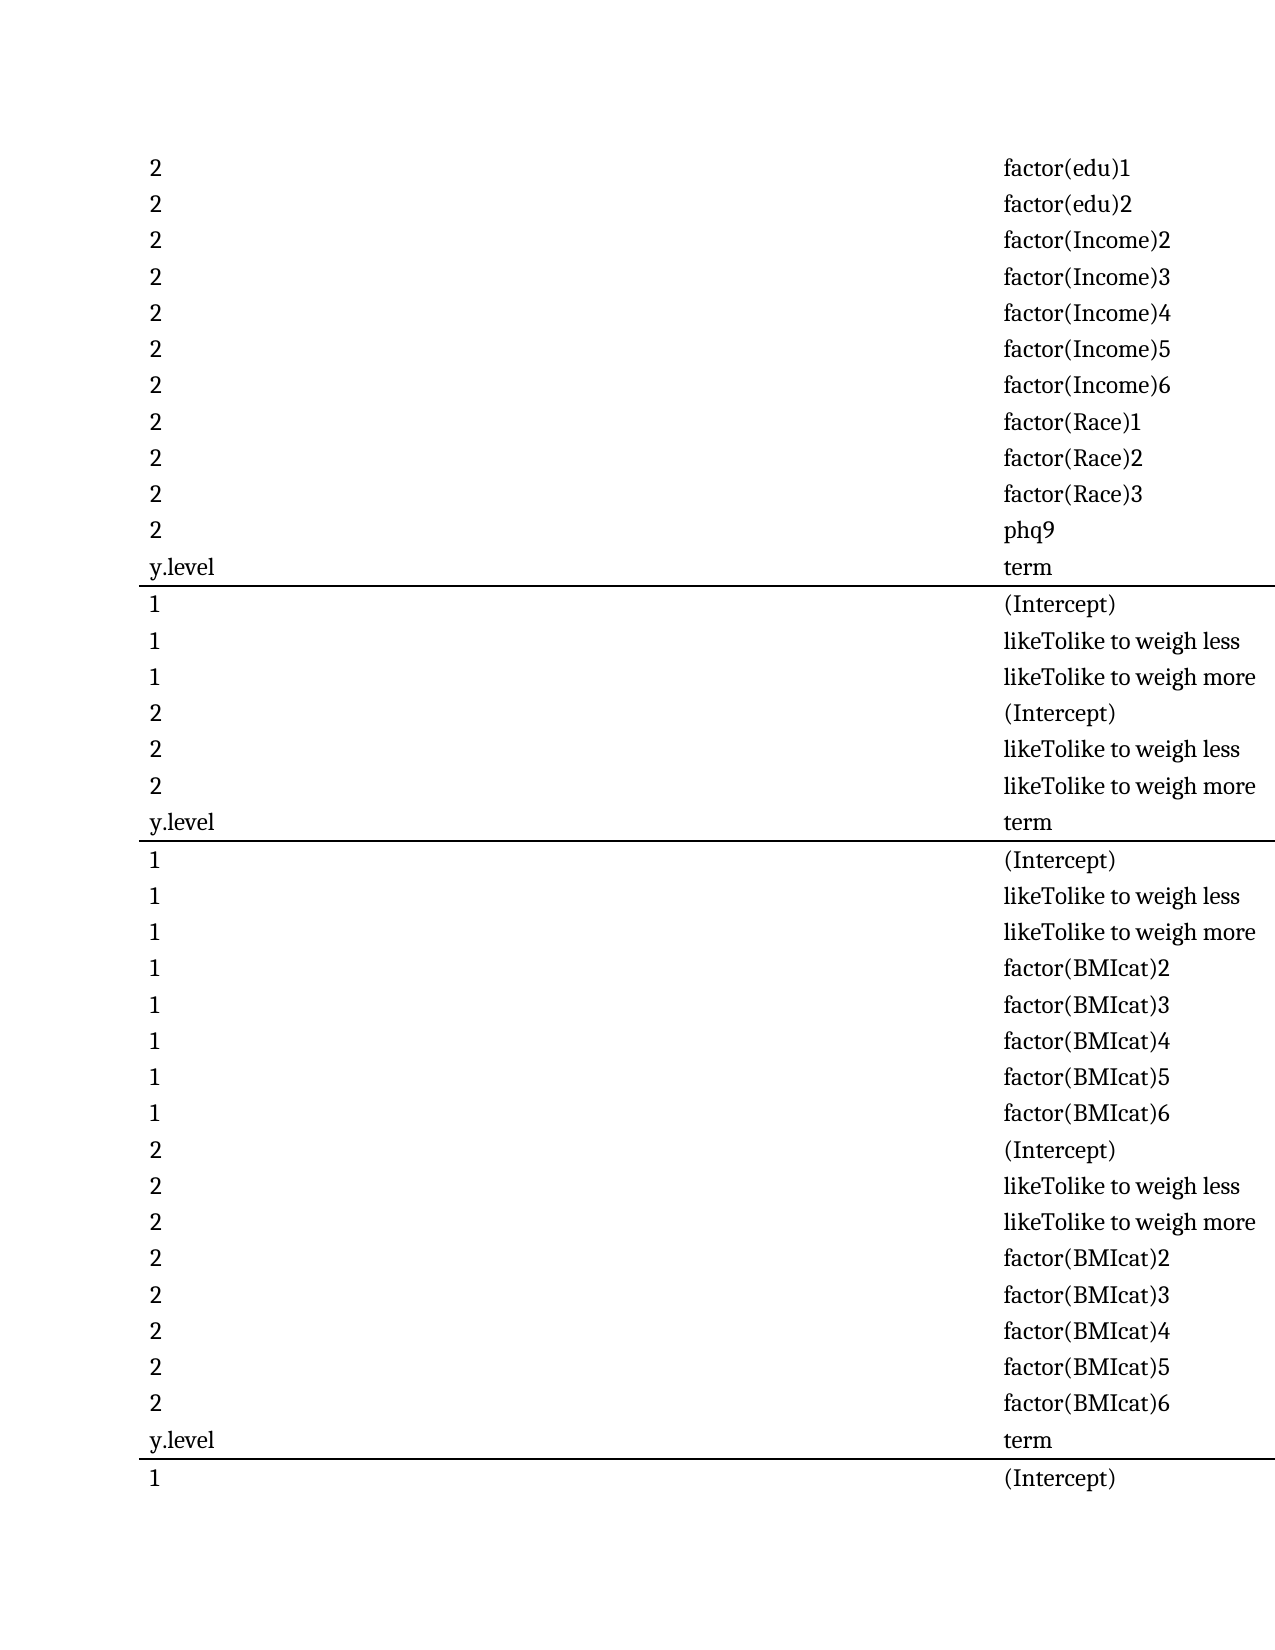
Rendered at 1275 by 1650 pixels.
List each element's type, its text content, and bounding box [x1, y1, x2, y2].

table_cell 2 [139, 1241, 992, 1277]
table_cell (Intercept) [992, 695, 1275, 732]
table_cell 2 [139, 1349, 992, 1386]
table_cell factor(Income)6 [992, 368, 1275, 404]
table_cell (Intercept) [992, 1460, 1275, 1496]
table_cell 1 [139, 987, 992, 1023]
table_cell 1 [139, 1460, 992, 1496]
table_cell 2 [139, 404, 992, 440]
table_cell 2 [139, 1277, 992, 1313]
table_header y.level [139, 804, 992, 840]
table_cell 2 [139, 513, 992, 549]
table_cell (Intercept) [992, 587, 1275, 623]
table_cell factor(Race)1 [992, 404, 1275, 440]
table_cell 2 [139, 259, 992, 295]
table_cell factor(BMIcat)3 [992, 987, 1275, 1023]
table_cell likeTolike to weigh less [992, 732, 1275, 768]
table_cell factor(Income)2 [992, 223, 1275, 259]
table_cell factor(Race)3 [992, 476, 1275, 512]
table_cell 1 [139, 914, 992, 951]
table_cell 2 [139, 1204, 992, 1241]
table_cell 1 [139, 1059, 992, 1096]
table_cell 2 [139, 295, 992, 331]
table_cell 1 [139, 951, 992, 987]
table_cell 2 [139, 223, 992, 259]
table_cell 2 [139, 331, 992, 367]
table_cell (Intercept) [992, 842, 1275, 878]
table_cell 2 [139, 1386, 992, 1422]
table_cell 2 [139, 732, 992, 768]
table_cell 1 [139, 1023, 992, 1059]
table_header term [992, 549, 1275, 585]
table_header term [992, 1422, 1275, 1458]
table_cell factor(BMIcat)4 [992, 1023, 1275, 1059]
table_cell likeTolike to weigh less [992, 878, 1275, 914]
table_cell 2 [139, 1313, 992, 1349]
table_cell factor(BMIcat)6 [992, 1096, 1275, 1132]
table_cell factor(BMIcat)5 [992, 1349, 1275, 1386]
table_cell (Intercept) [992, 1132, 1275, 1168]
table_cell 2 [139, 1132, 992, 1168]
table_header y.level [139, 549, 992, 585]
table_cell factor(edu)1 [992, 150, 1275, 186]
table_cell 2 [139, 440, 992, 476]
table_cell 1 [139, 1096, 992, 1132]
table_header y.level [139, 1422, 992, 1458]
table_cell factor(BMIcat)6 [992, 1386, 1275, 1422]
table_cell 2 [139, 768, 992, 804]
table_cell 2 [139, 476, 992, 512]
table_cell 2 [139, 368, 992, 404]
table_cell 1 [139, 842, 992, 878]
table_cell likeTolike to weigh less [992, 1168, 1275, 1204]
table_cell factor(edu)2 [992, 186, 1275, 222]
table_cell factor(BMIcat)5 [992, 1059, 1275, 1096]
table_cell 2 [139, 150, 992, 186]
table_cell likeTolike to weigh more [992, 659, 1275, 695]
table_cell factor(Income)3 [992, 259, 1275, 295]
table_cell factor(Income)5 [992, 331, 1275, 367]
table_cell factor(BMIcat)2 [992, 951, 1275, 987]
table_cell factor(BMIcat)2 [992, 1241, 1275, 1277]
table_cell 1 [139, 587, 992, 623]
table_cell 2 [139, 186, 992, 222]
table_cell 2 [139, 1168, 992, 1204]
table_cell 1 [139, 878, 992, 914]
table_cell likeTolike to weigh more [992, 914, 1275, 951]
table_header term [992, 804, 1275, 840]
table_cell factor(BMIcat)3 [992, 1277, 1275, 1313]
table_cell likeTolike to weigh less [992, 623, 1275, 659]
table_cell likeTolike to weigh more [992, 1204, 1275, 1241]
table_cell 2 [139, 695, 992, 732]
table_cell 1 [139, 623, 992, 659]
table_cell factor(Race)2 [992, 440, 1275, 476]
table_cell factor(Income)4 [992, 295, 1275, 331]
table_cell 1 [139, 659, 992, 695]
table_cell phq9 [992, 513, 1275, 549]
table_cell factor(BMIcat)4 [992, 1313, 1275, 1349]
table_cell likeTolike to weigh more [992, 768, 1275, 804]
